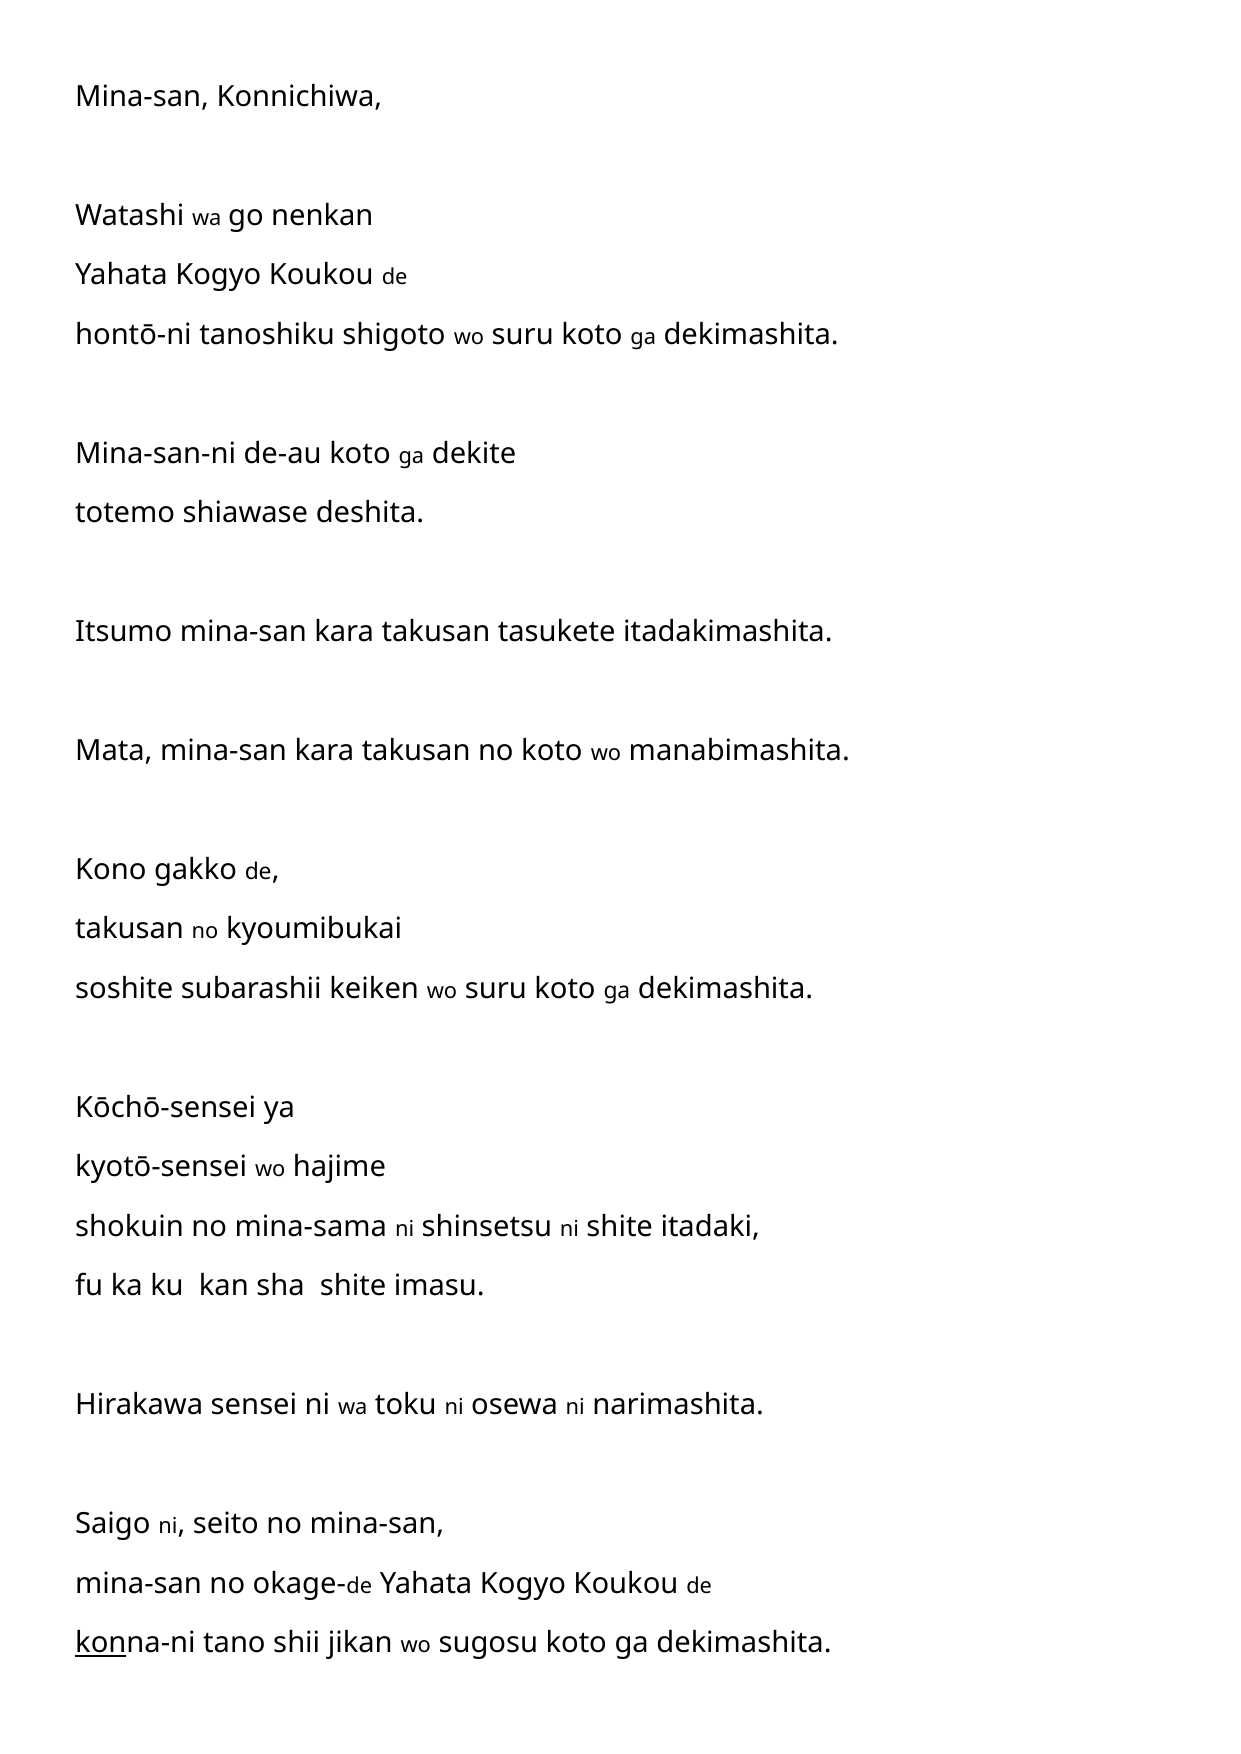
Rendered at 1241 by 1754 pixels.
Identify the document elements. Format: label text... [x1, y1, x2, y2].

text konna-ni tano shii jikan wo sugosu koto ga dekimashita. [75, 1621, 1176, 1661]
text Mata, mina-san kara takusan no koto wo manabimashita. [75, 729, 1176, 769]
text Kono gakko de, [75, 848, 1176, 888]
text Watashi wa go nenkan [75, 194, 1176, 234]
text Itsumo mina-san kara takusan tasukete itadakimashita. [75, 610, 1176, 650]
text takusan no kyoumibukai [75, 908, 1176, 947]
text kyotō-sensei wo hajime [75, 1146, 1176, 1185]
text Kōchō-sensei ya [75, 1086, 1176, 1126]
text fu ka ku kan sha shite imasu. [75, 1264, 1176, 1304]
text Hirakawa sensei ni wa toku ni osewa ni narimashita. [75, 1383, 1176, 1423]
text Yahata Kogyo Koukou de [75, 253, 1176, 293]
text mina-san no okage-de Yahata Kogyo Koukou de [75, 1562, 1176, 1602]
text shokuin no mina-sama ni shinsetsu ni shite itadaki, [75, 1205, 1176, 1245]
text Mina-san-ni de-au koto ga dekite [75, 432, 1176, 472]
text Saigo ni, seito no mina-san, [75, 1502, 1176, 1542]
text Mina-san, Konnichiwa, [75, 75, 1176, 115]
text totemo shiawase deshita. [75, 491, 1176, 531]
text hontō-ni tanoshiku shigoto wo suru koto ga dekimashita. [75, 313, 1176, 353]
text soshite subarashii keiken wo suru koto ga dekimashita. [75, 967, 1176, 1007]
